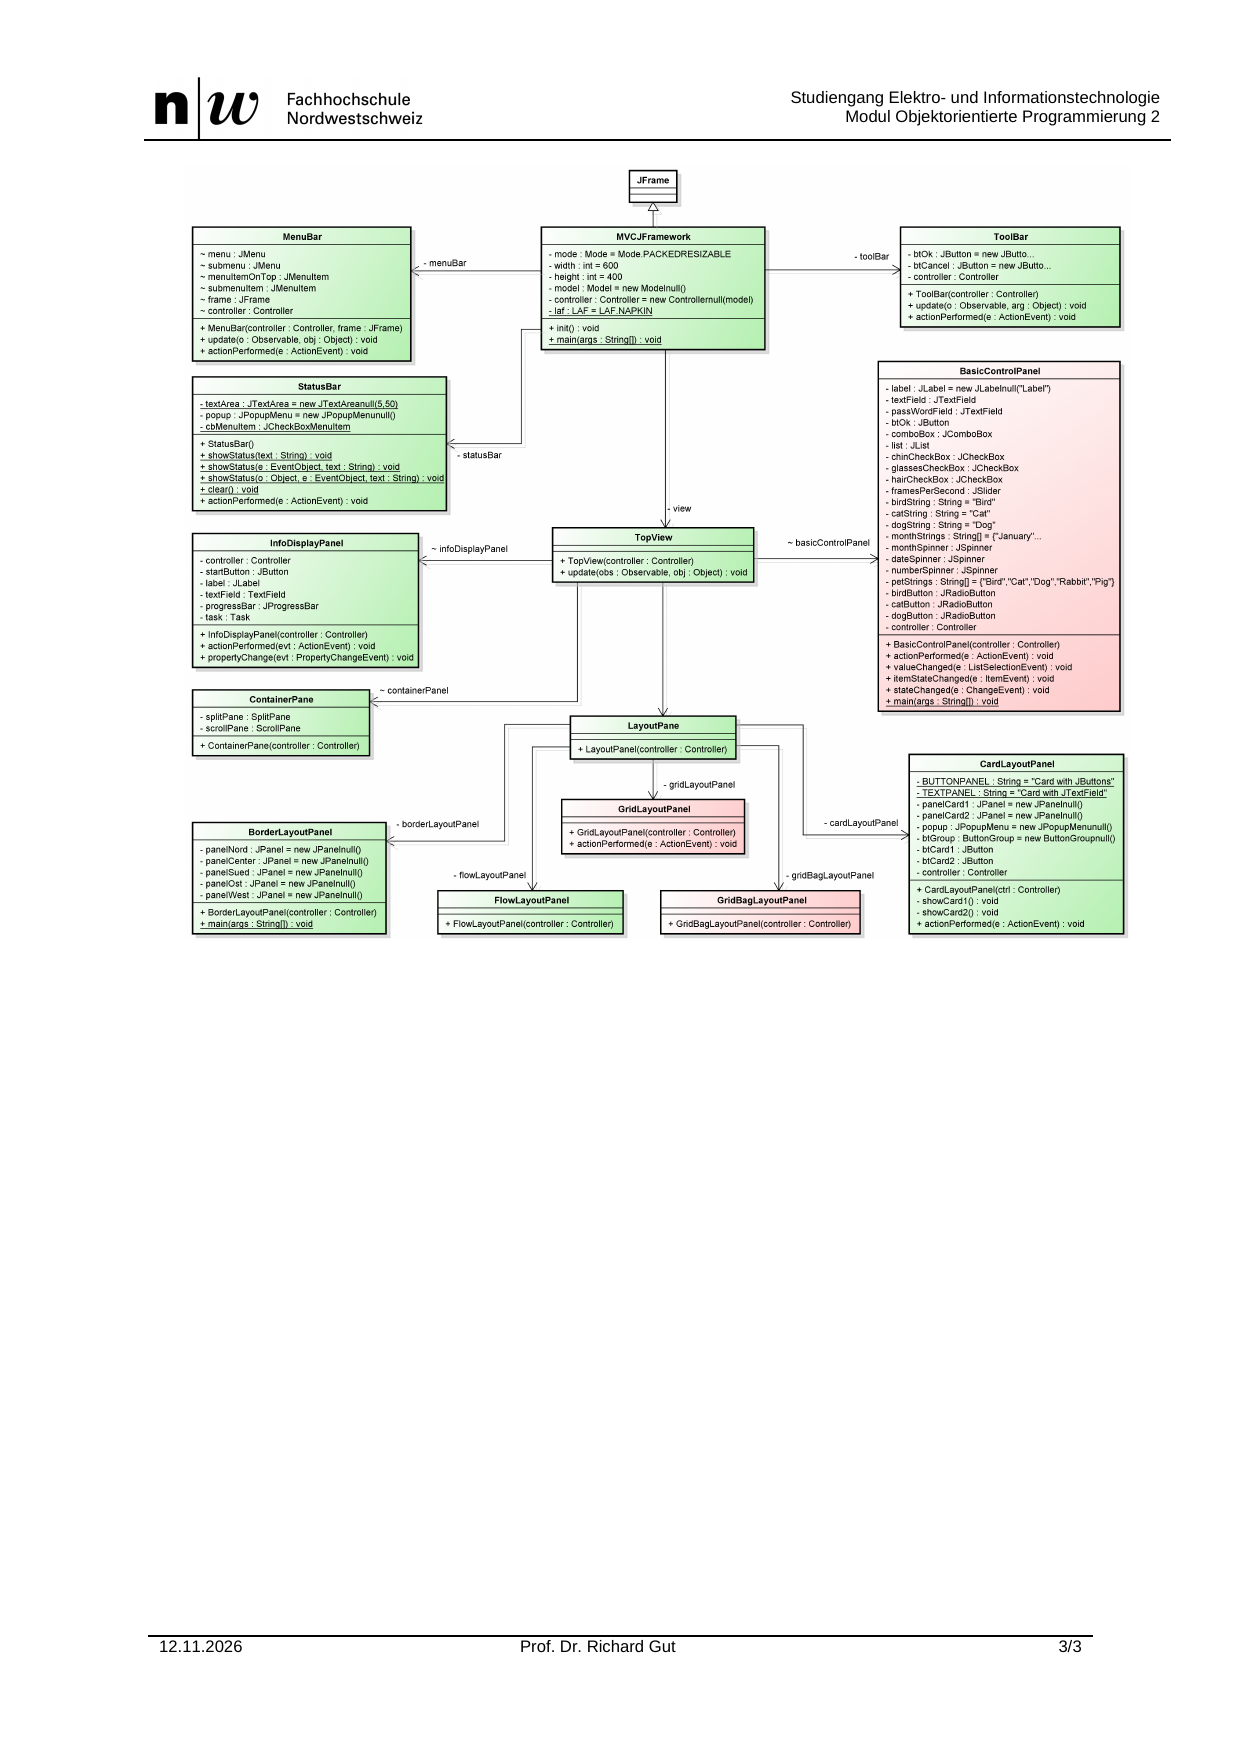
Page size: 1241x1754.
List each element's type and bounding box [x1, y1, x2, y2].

picture [155, 75, 423, 139]
picture [185, 163, 1130, 941]
